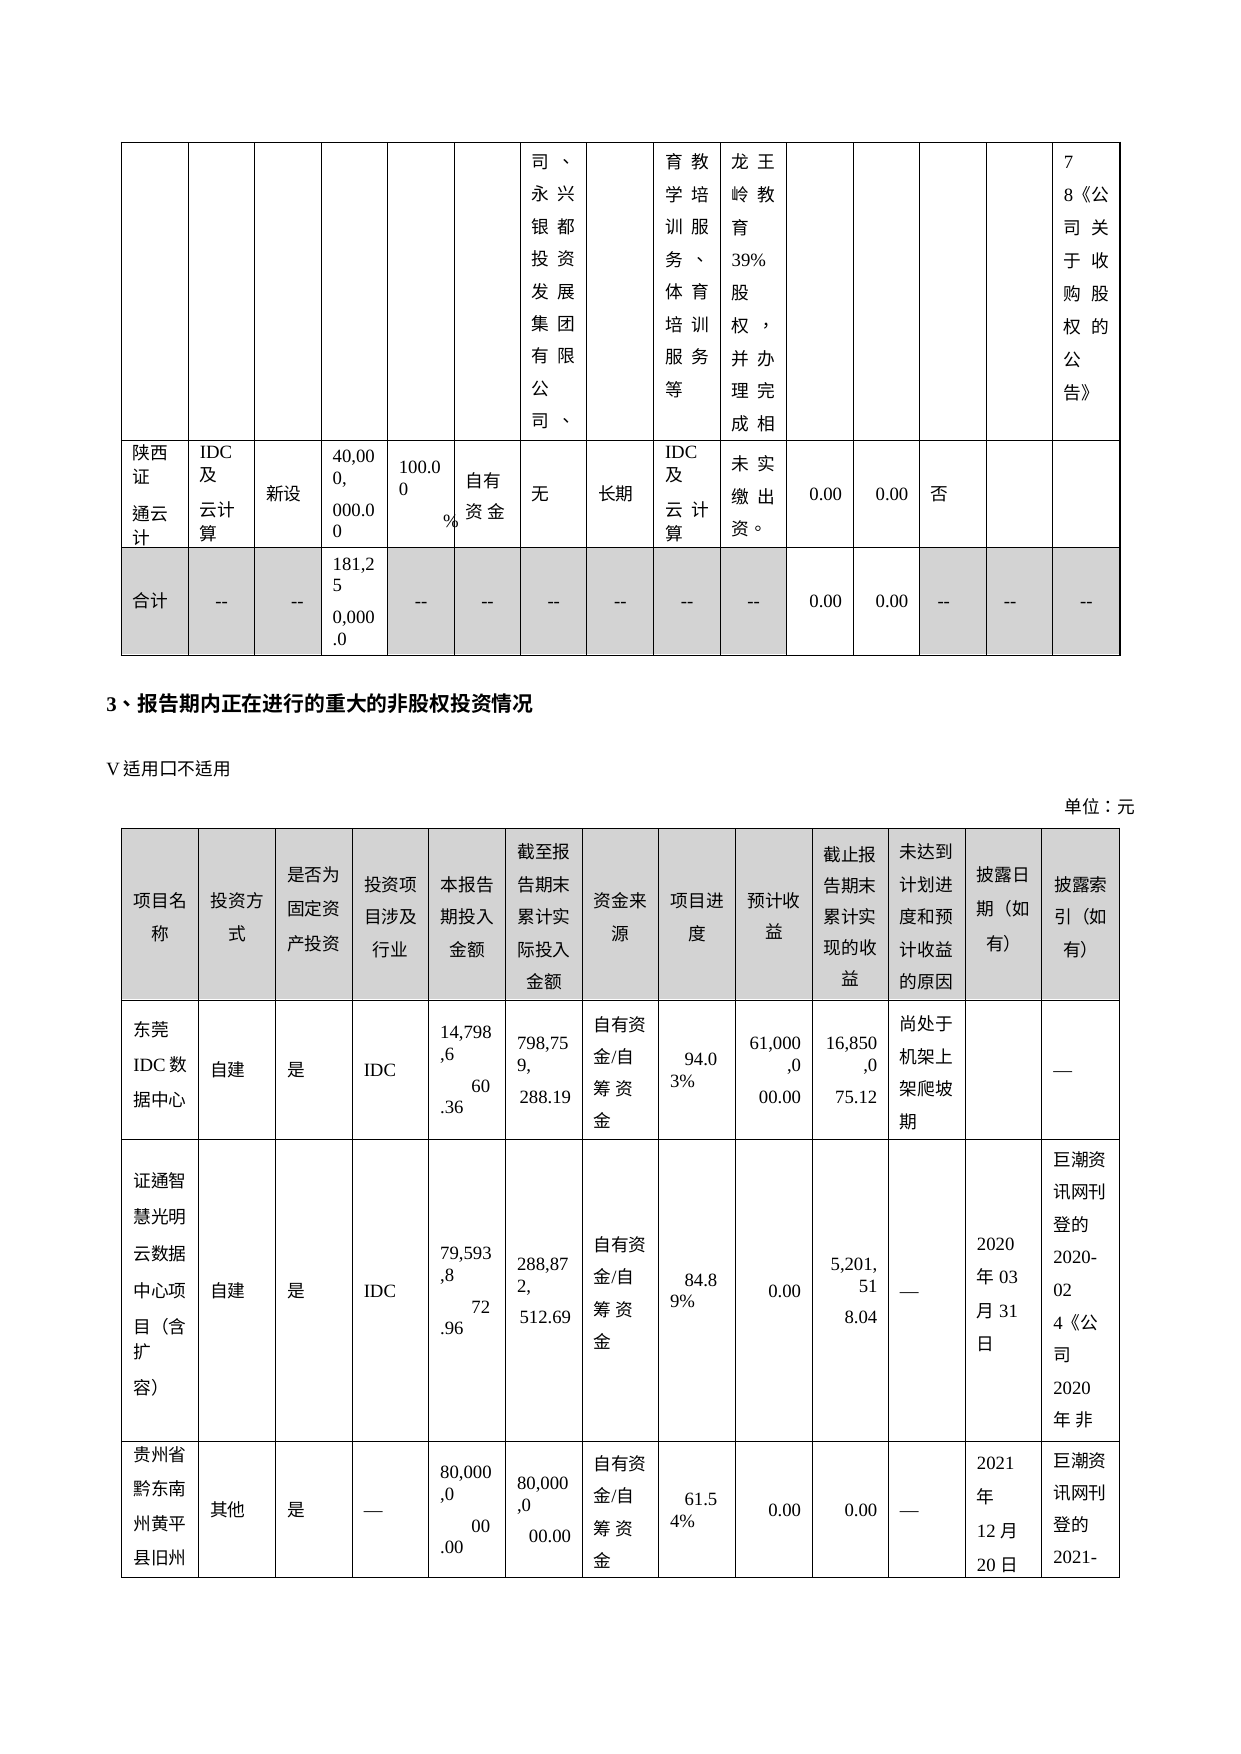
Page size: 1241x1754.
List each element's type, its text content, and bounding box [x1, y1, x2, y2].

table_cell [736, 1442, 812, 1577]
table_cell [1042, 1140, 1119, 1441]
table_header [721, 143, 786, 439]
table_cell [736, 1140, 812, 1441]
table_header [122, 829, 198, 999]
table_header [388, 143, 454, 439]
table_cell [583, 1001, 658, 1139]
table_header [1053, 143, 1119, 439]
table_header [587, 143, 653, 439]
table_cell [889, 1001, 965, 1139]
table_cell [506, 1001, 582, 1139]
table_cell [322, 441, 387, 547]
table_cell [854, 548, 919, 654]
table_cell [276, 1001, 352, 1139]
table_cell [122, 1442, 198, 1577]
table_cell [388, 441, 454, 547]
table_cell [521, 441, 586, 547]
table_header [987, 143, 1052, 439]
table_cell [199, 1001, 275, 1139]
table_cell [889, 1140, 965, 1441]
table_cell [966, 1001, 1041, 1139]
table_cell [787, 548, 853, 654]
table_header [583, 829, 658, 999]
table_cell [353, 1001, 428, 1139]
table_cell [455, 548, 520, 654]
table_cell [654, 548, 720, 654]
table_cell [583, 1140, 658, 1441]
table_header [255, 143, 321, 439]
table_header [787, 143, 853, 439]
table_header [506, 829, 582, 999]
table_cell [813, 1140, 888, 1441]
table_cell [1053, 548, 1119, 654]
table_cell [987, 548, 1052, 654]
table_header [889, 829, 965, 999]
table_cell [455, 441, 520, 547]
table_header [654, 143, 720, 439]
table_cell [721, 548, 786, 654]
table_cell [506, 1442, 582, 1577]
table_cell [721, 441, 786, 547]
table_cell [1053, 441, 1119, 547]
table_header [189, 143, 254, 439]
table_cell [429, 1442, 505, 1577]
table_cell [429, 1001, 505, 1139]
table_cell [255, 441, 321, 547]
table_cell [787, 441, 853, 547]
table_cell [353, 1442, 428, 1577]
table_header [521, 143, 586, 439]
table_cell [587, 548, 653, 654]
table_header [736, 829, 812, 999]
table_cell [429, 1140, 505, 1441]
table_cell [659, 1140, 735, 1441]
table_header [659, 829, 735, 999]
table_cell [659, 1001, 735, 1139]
subtitle 3、报告期内正在进行的重大的非股权投资情况 [106, 689, 1135, 717]
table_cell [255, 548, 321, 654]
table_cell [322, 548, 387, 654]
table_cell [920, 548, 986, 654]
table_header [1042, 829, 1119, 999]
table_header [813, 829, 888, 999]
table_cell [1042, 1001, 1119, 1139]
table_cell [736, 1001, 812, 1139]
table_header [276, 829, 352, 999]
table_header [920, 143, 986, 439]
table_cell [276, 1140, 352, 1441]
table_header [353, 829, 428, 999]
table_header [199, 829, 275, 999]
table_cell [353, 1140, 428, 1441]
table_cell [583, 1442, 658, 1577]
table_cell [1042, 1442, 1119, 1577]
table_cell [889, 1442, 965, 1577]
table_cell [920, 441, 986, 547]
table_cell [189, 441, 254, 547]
text 单位：元 [106, 795, 1135, 819]
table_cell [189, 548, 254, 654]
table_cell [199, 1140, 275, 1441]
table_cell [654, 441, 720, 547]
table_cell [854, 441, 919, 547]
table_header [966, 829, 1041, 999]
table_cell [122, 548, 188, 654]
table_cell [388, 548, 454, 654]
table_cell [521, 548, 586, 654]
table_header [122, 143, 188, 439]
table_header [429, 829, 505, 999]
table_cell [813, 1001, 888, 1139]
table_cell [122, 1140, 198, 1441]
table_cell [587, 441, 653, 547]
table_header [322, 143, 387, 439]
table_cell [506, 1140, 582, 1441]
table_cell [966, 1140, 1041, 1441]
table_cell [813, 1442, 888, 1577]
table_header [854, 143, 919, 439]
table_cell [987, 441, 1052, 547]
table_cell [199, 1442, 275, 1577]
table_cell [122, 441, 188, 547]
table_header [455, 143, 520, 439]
text V适用口不适用 [106, 755, 1135, 780]
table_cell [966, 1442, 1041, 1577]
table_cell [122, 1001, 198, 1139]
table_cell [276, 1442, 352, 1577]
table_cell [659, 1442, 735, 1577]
